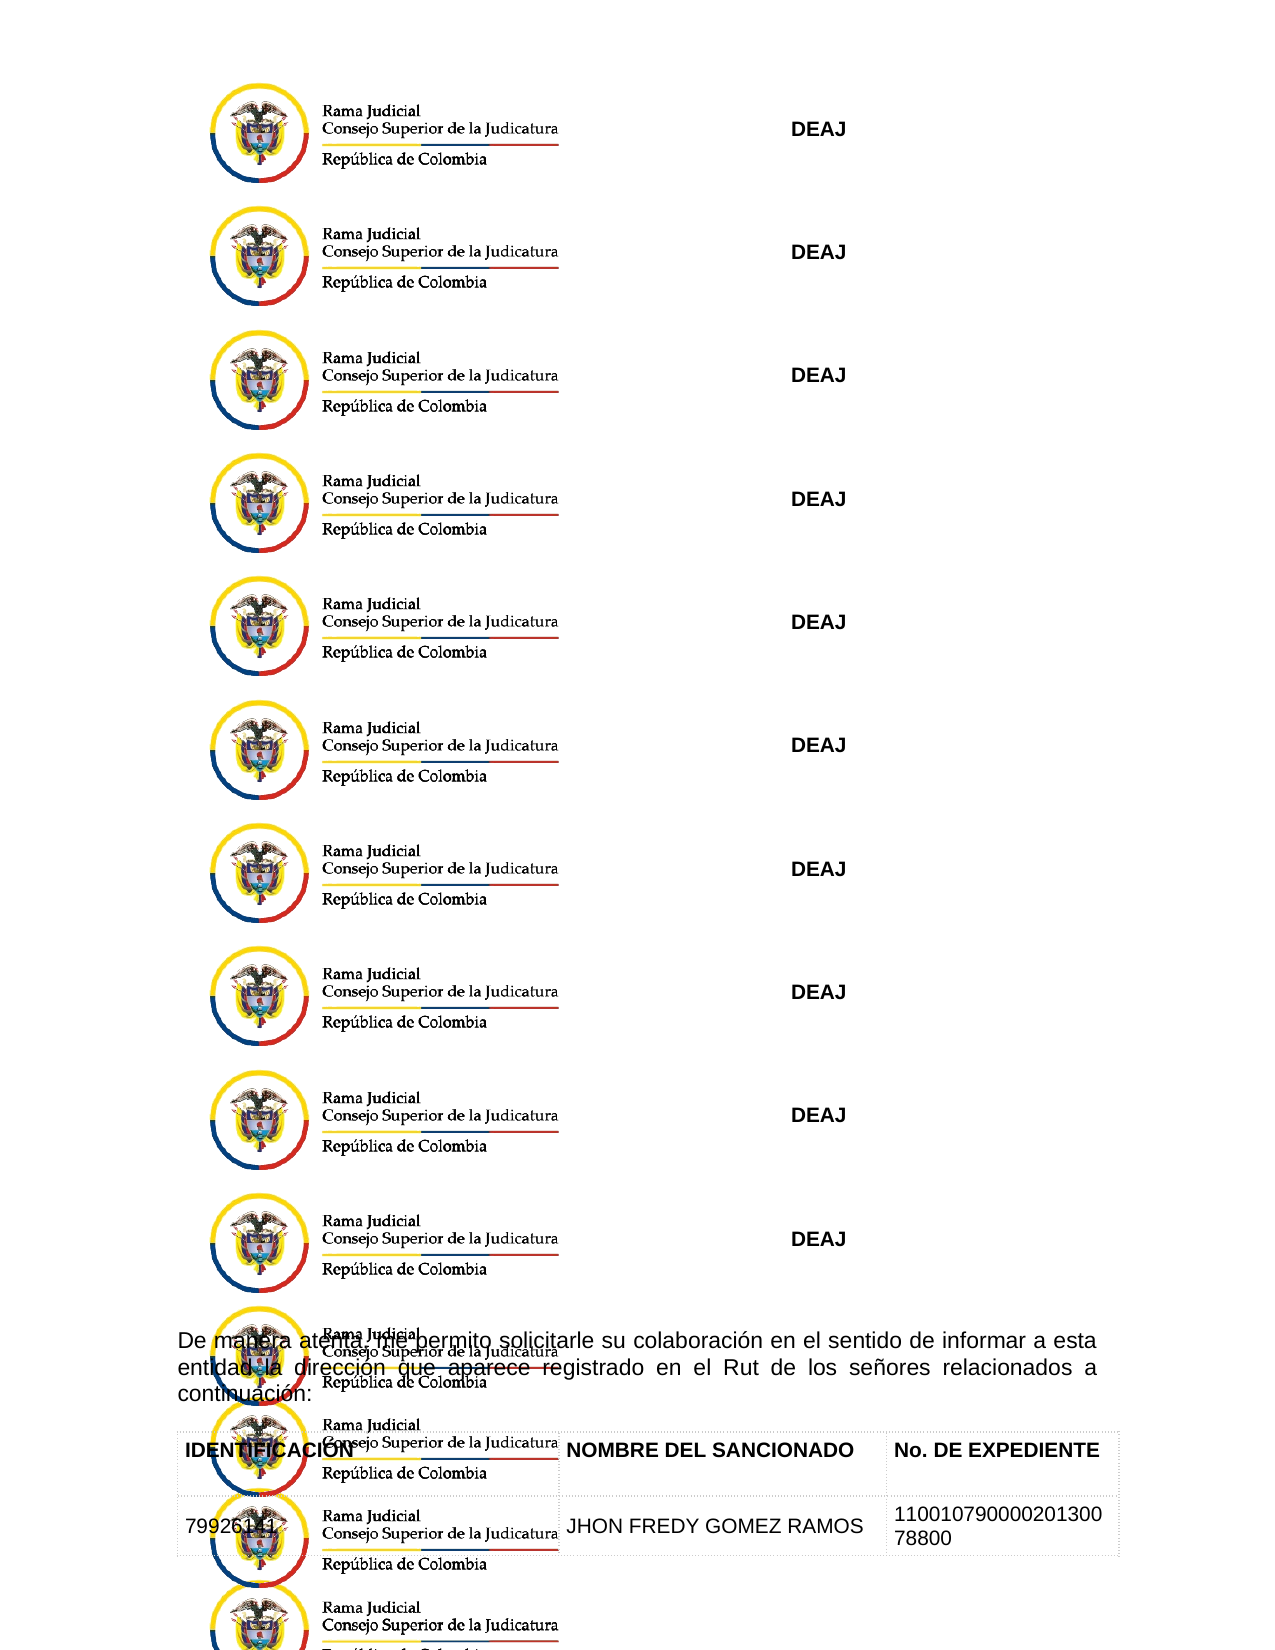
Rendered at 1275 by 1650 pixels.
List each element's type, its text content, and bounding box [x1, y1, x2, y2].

picture [202, 1555, 566, 1650]
table_header IDENTIFICACIÓN [177, 1431, 559, 1495]
table_header No. DE EXPEDIENTE [886, 1431, 1119, 1495]
text De manera atenta, me permito solicitarle su colaboración en el sentido de informar a esta entidad la dirección que aparece registrado en el Rut de los señores relacionados a continuación: [177, 1327, 1098, 1406]
table_cell 79926141 [177, 1495, 559, 1555]
picture [202, 937, 566, 1056]
picture [202, 567, 566, 686]
picture [202, 690, 566, 810]
picture [202, 73, 566, 193]
picture [202, 443, 566, 563]
picture [202, 813, 566, 933]
picture [202, 197, 566, 316]
picture [202, 320, 566, 440]
picture [202, 1406, 566, 1431]
table_cell 11001079000020130078800 [886, 1495, 1119, 1555]
table_cell JHON FREDY GOMEZ RAMOS [559, 1495, 886, 1555]
picture [202, 1183, 566, 1327]
table_header NOMBRE DEL SANCIONADO [559, 1431, 886, 1495]
picture [202, 1060, 566, 1180]
